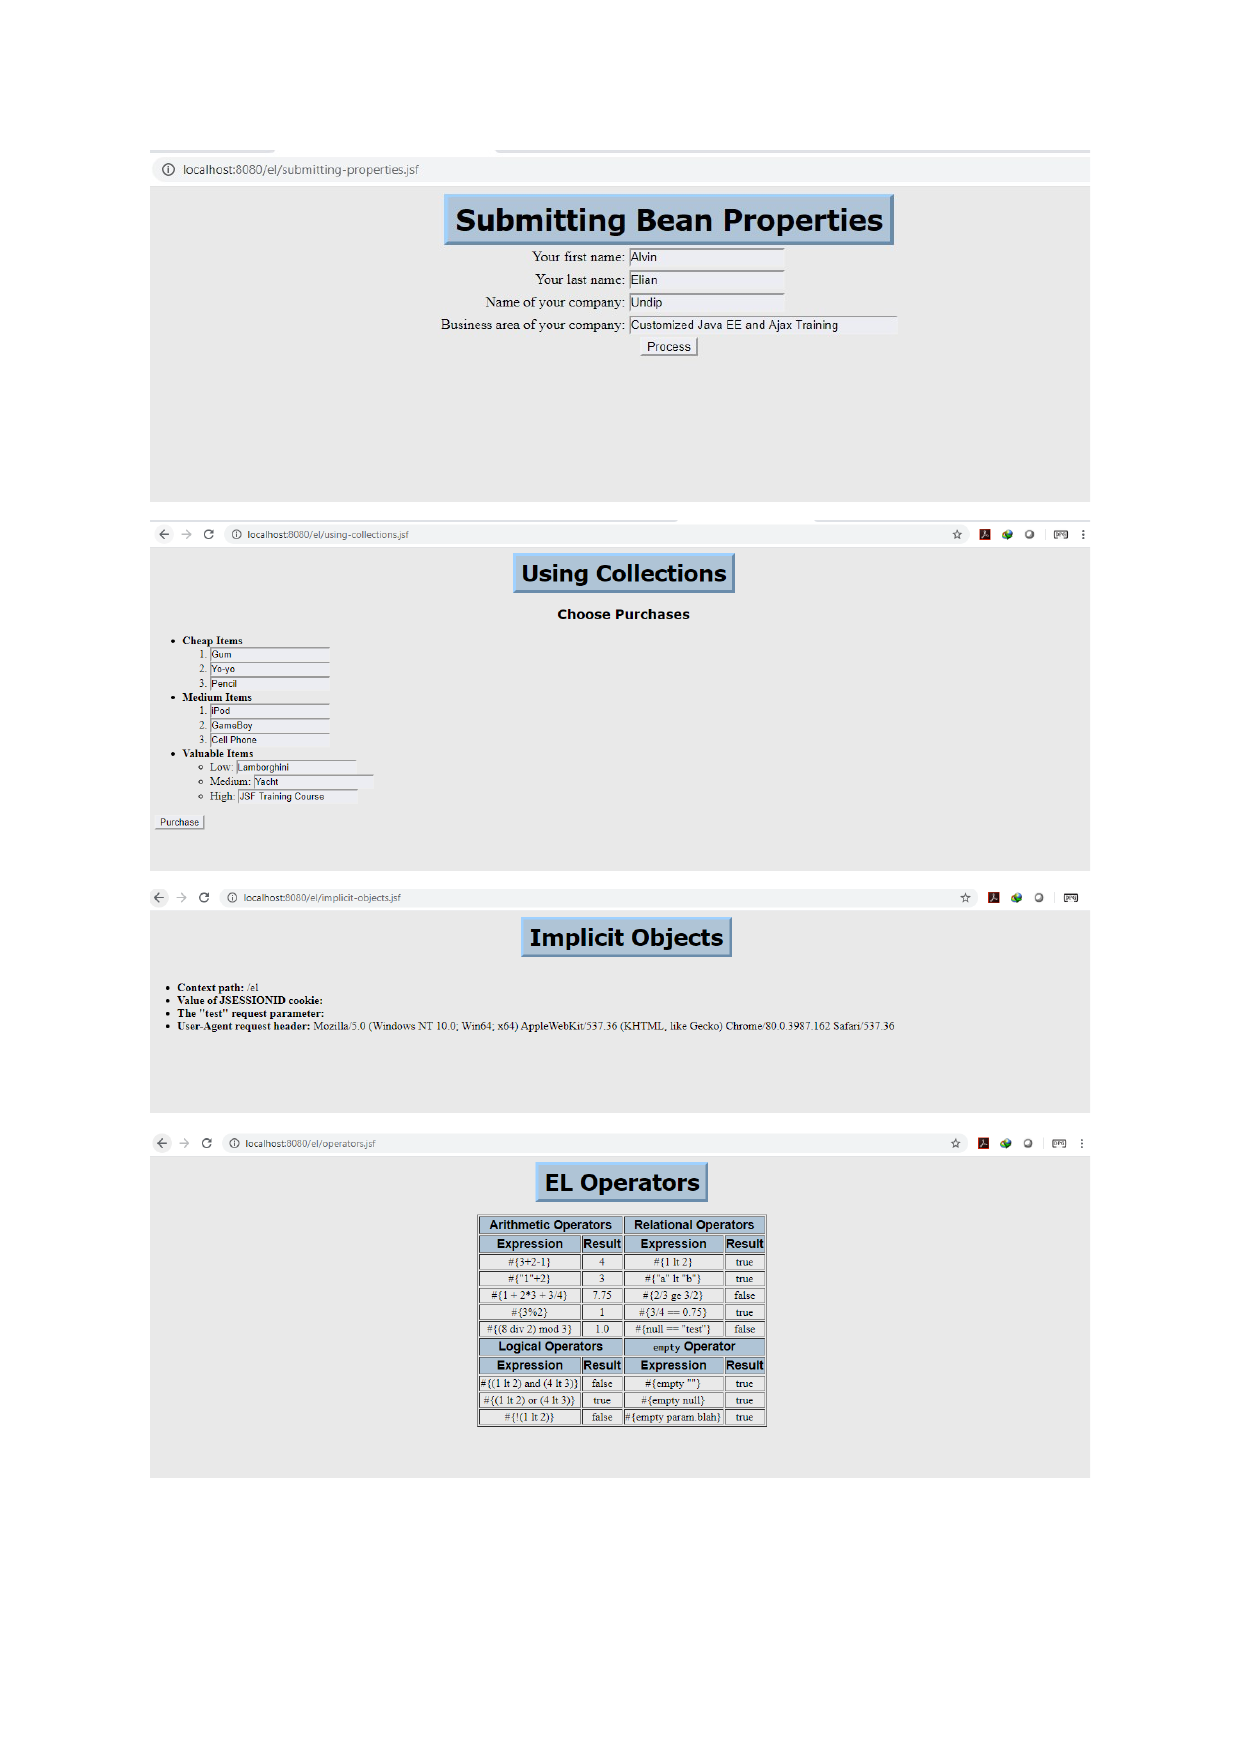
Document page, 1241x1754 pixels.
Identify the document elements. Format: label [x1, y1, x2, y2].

picture [150, 1131, 1091, 1478]
picture [150, 150, 1091, 502]
picture [150, 520, 1091, 871]
picture [150, 889, 1091, 1113]
